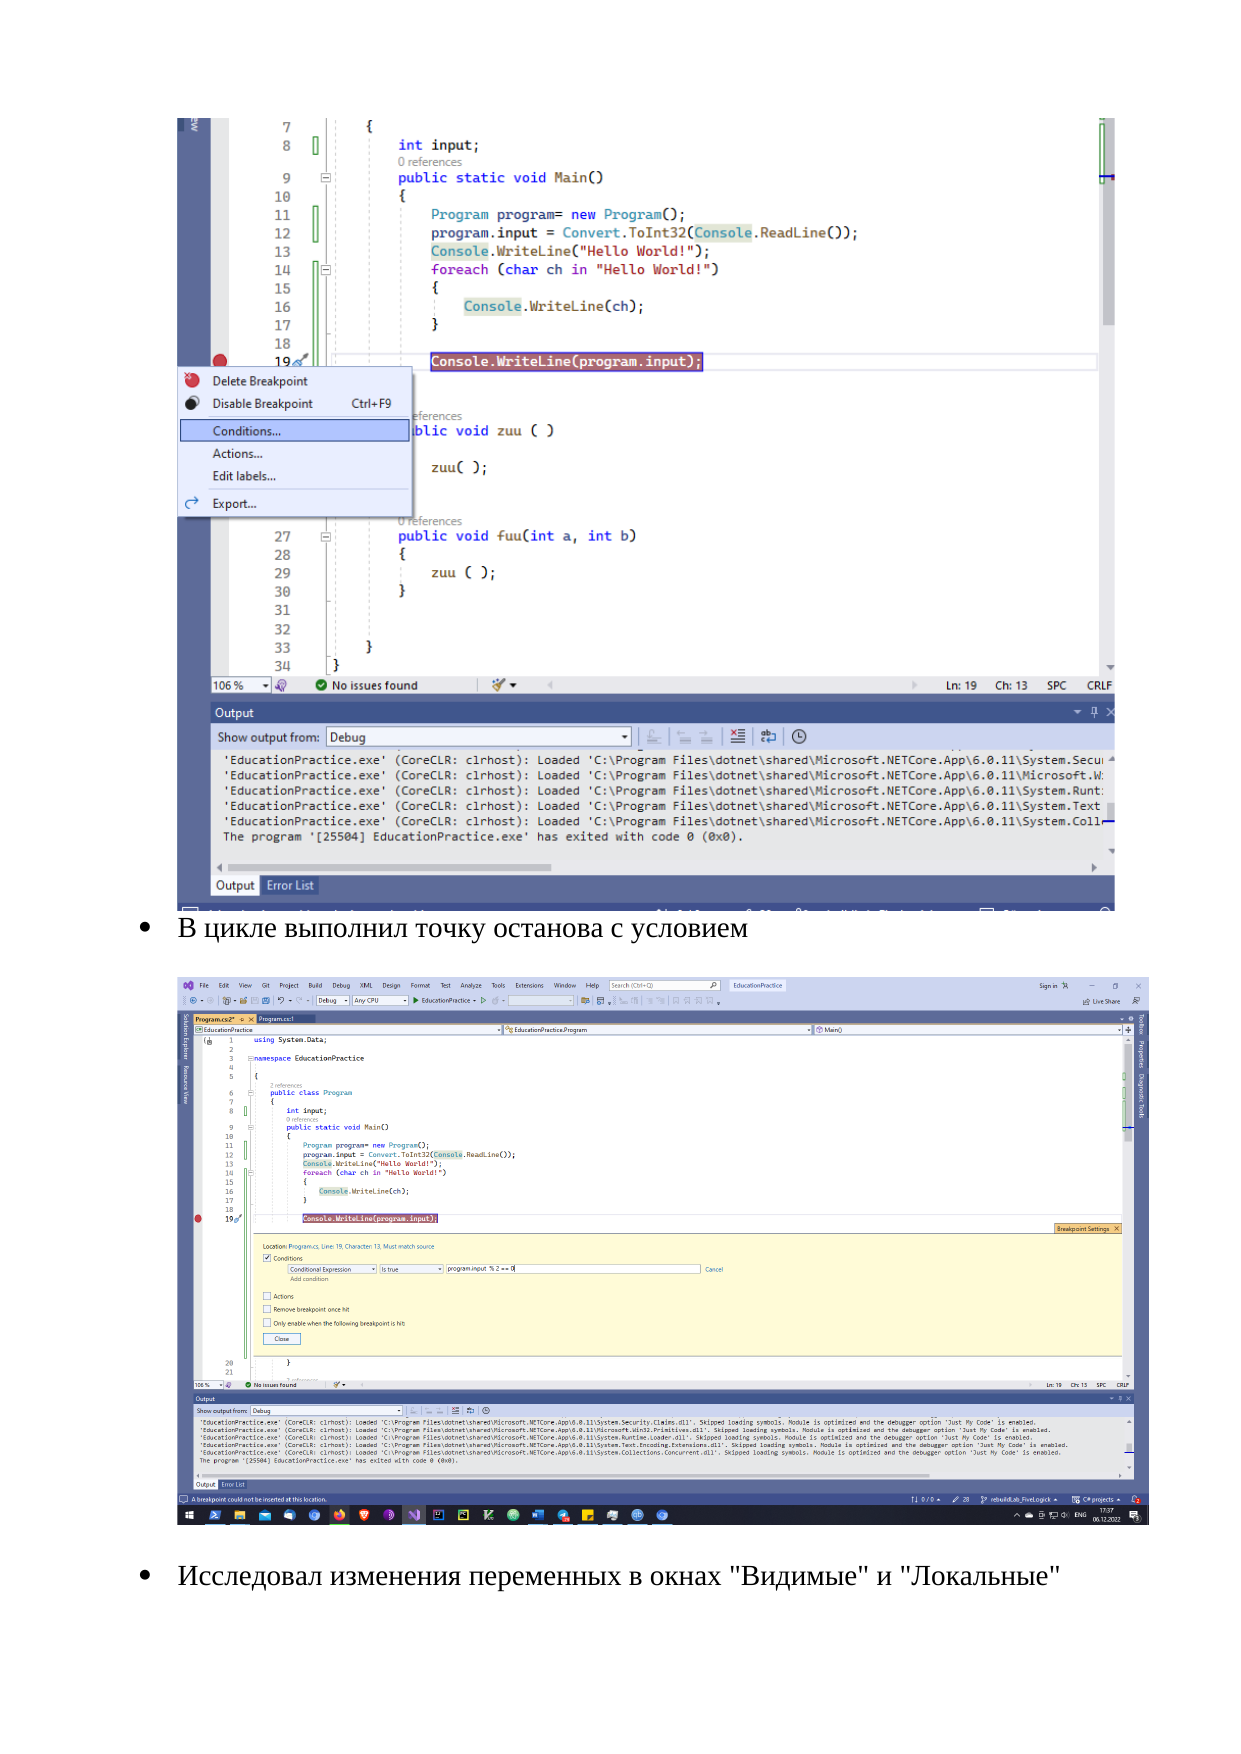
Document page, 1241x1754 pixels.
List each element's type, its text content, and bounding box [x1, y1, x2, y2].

picture [177, 977, 1149, 1525]
picture [177, 118, 1115, 911]
list В цикле выполнил точку останова с условием [140, 910, 1152, 944]
list Исследовал изменения переменных в окнах "Видимые" и "Локальные" [140, 1558, 1152, 1592]
